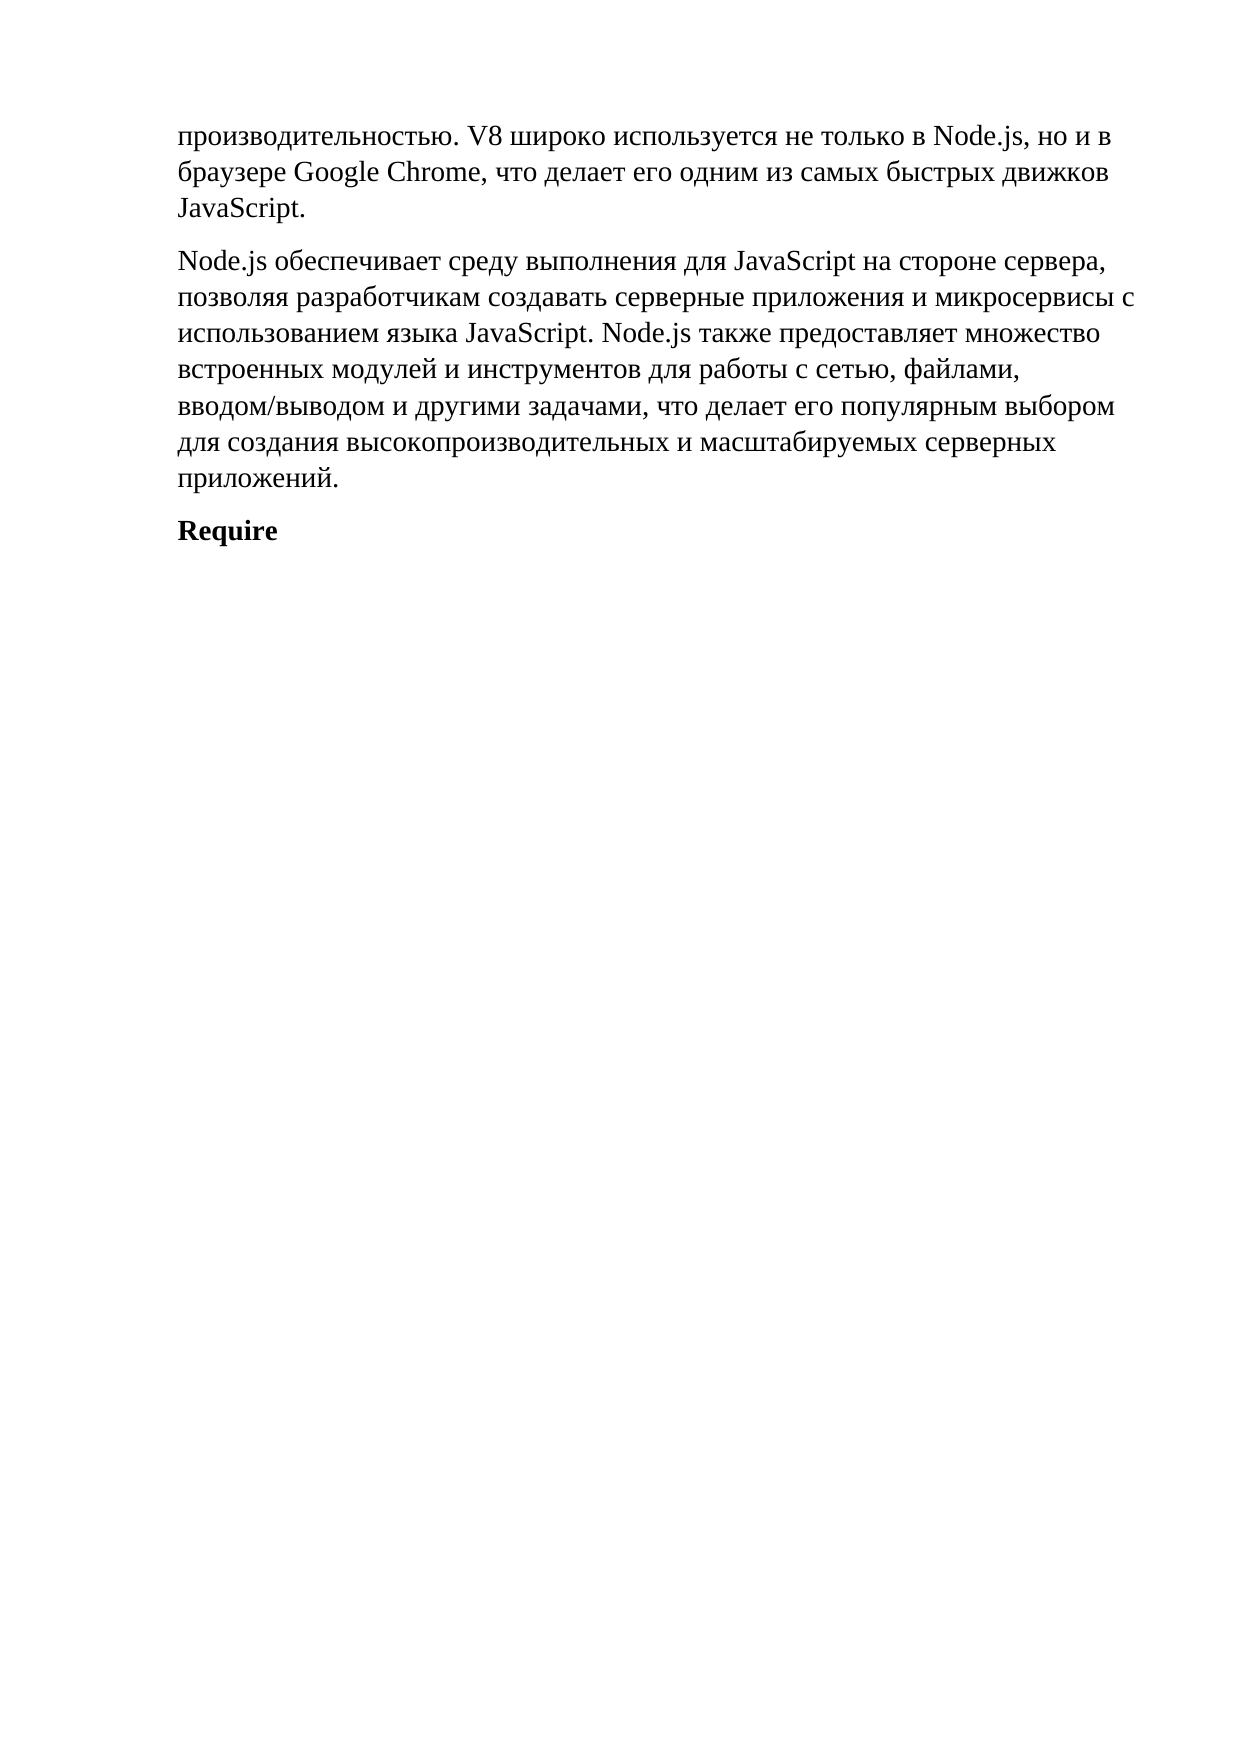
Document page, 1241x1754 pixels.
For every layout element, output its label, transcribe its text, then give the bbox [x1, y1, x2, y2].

text Node.js обеспечивает среду выполнения для JavaScript на стороне сервера, позволяя разработчикам создавать серверные приложения и микросервисы с использованием языка JavaScript. Node.js также предоставляет множество встроенных модулей и инструментов для работы с сетью, файлами, вводом/выводом и другими задачами, что делает его популярным выбором для создания высокопроизводительных и масштабируемых серверных приложений. [177, 243, 1152, 494]
text Require [177, 513, 1152, 546]
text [177, 118, 1152, 224]
